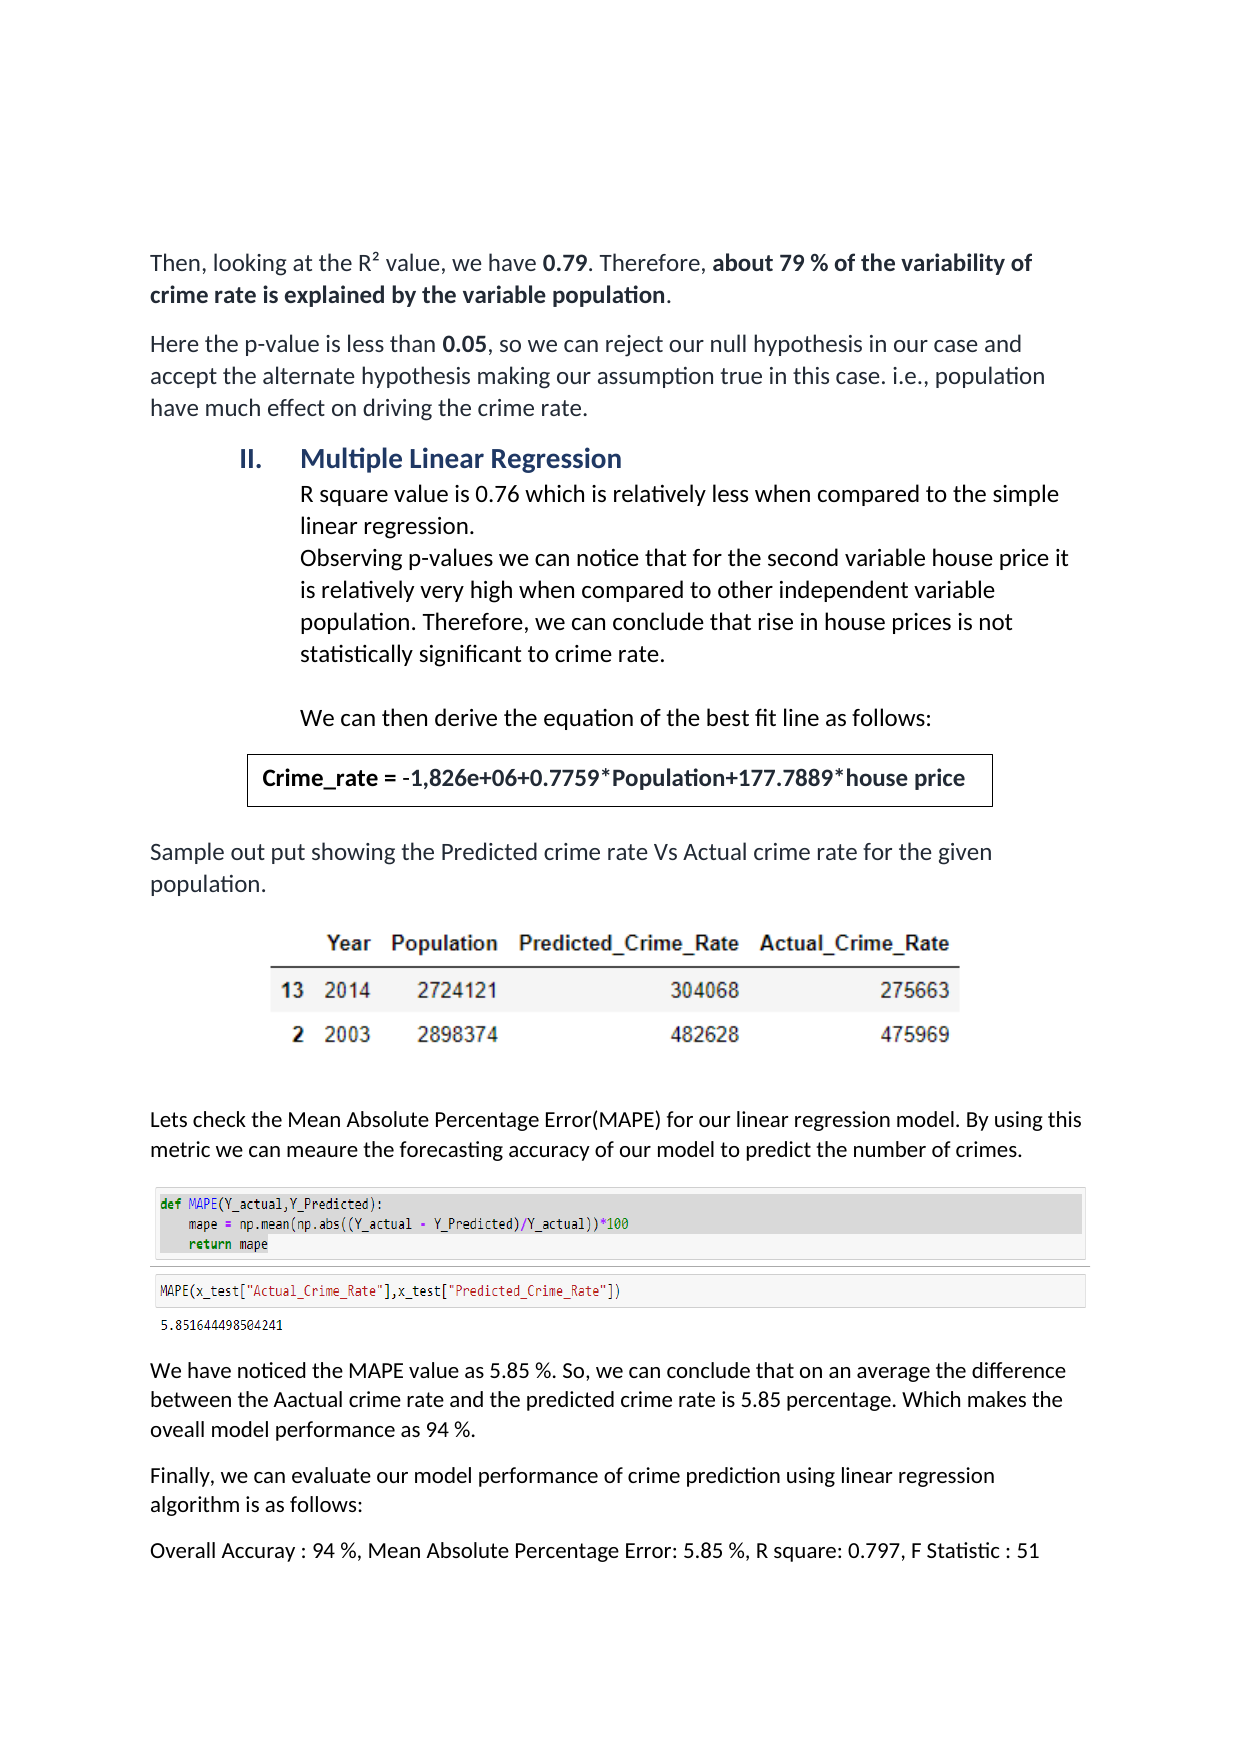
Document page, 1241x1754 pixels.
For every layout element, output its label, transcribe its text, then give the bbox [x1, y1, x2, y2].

list Observing p-values we can notice that for the second variable house price it is relatively very high when compared to other independent variable population. Therefore, we can conclude that rise in house prices is not statistically significant to crime rate. [300, 542, 1090, 668]
text Then, looking at the R² value, we have 0.79. Therefore, about 79 % of the variability of crime rate is explained by the variable population. [150, 247, 1090, 310]
text Here the p-value is less than 0.05, so we can reject our null hypothesis in our case and accept the alternate hypothesis making our assumption true in this case. i.e., population have much effect on driving the crime rate. [150, 328, 1090, 422]
text Lets check the Mean Absolute Percentage Error(MAPE) for our linear regression model. By using this metric we can meaure the forecasting accuracy of our model to predict the number of crimes. [150, 1105, 1090, 1163]
picture [263, 917, 1010, 1088]
list Multiple Linear Regression [262, 441, 1090, 476]
list R square value is 0.76 which is relatively less when compared to the simple linear regression. [300, 478, 1090, 540]
text Sample out put showing the Predicted crime rate Vs Actual crime rate for the given population. [150, 836, 1090, 899]
text Finally, we can evaluate our model performance of crime prediction using linear regression algorithm is as follows: [150, 1461, 1090, 1518]
list We can then derive the equation of the best fit line as follows: [300, 702, 1090, 732]
text We have noticed the MAPE value as 5.85 %. So, we can conclude that on an average the difference between the Aactual crime rate and the predicted crime rate is 5.85 percentage. Which makes the oveall model performance as 94 %. [150, 1356, 1090, 1443]
text Overall Accuray : 94 %, Mean Absolute Percentage Error: 5.85 %, R square: 0.797, F Statistic : 51 [150, 1536, 1090, 1564]
picture [150, 1180, 1091, 1338]
